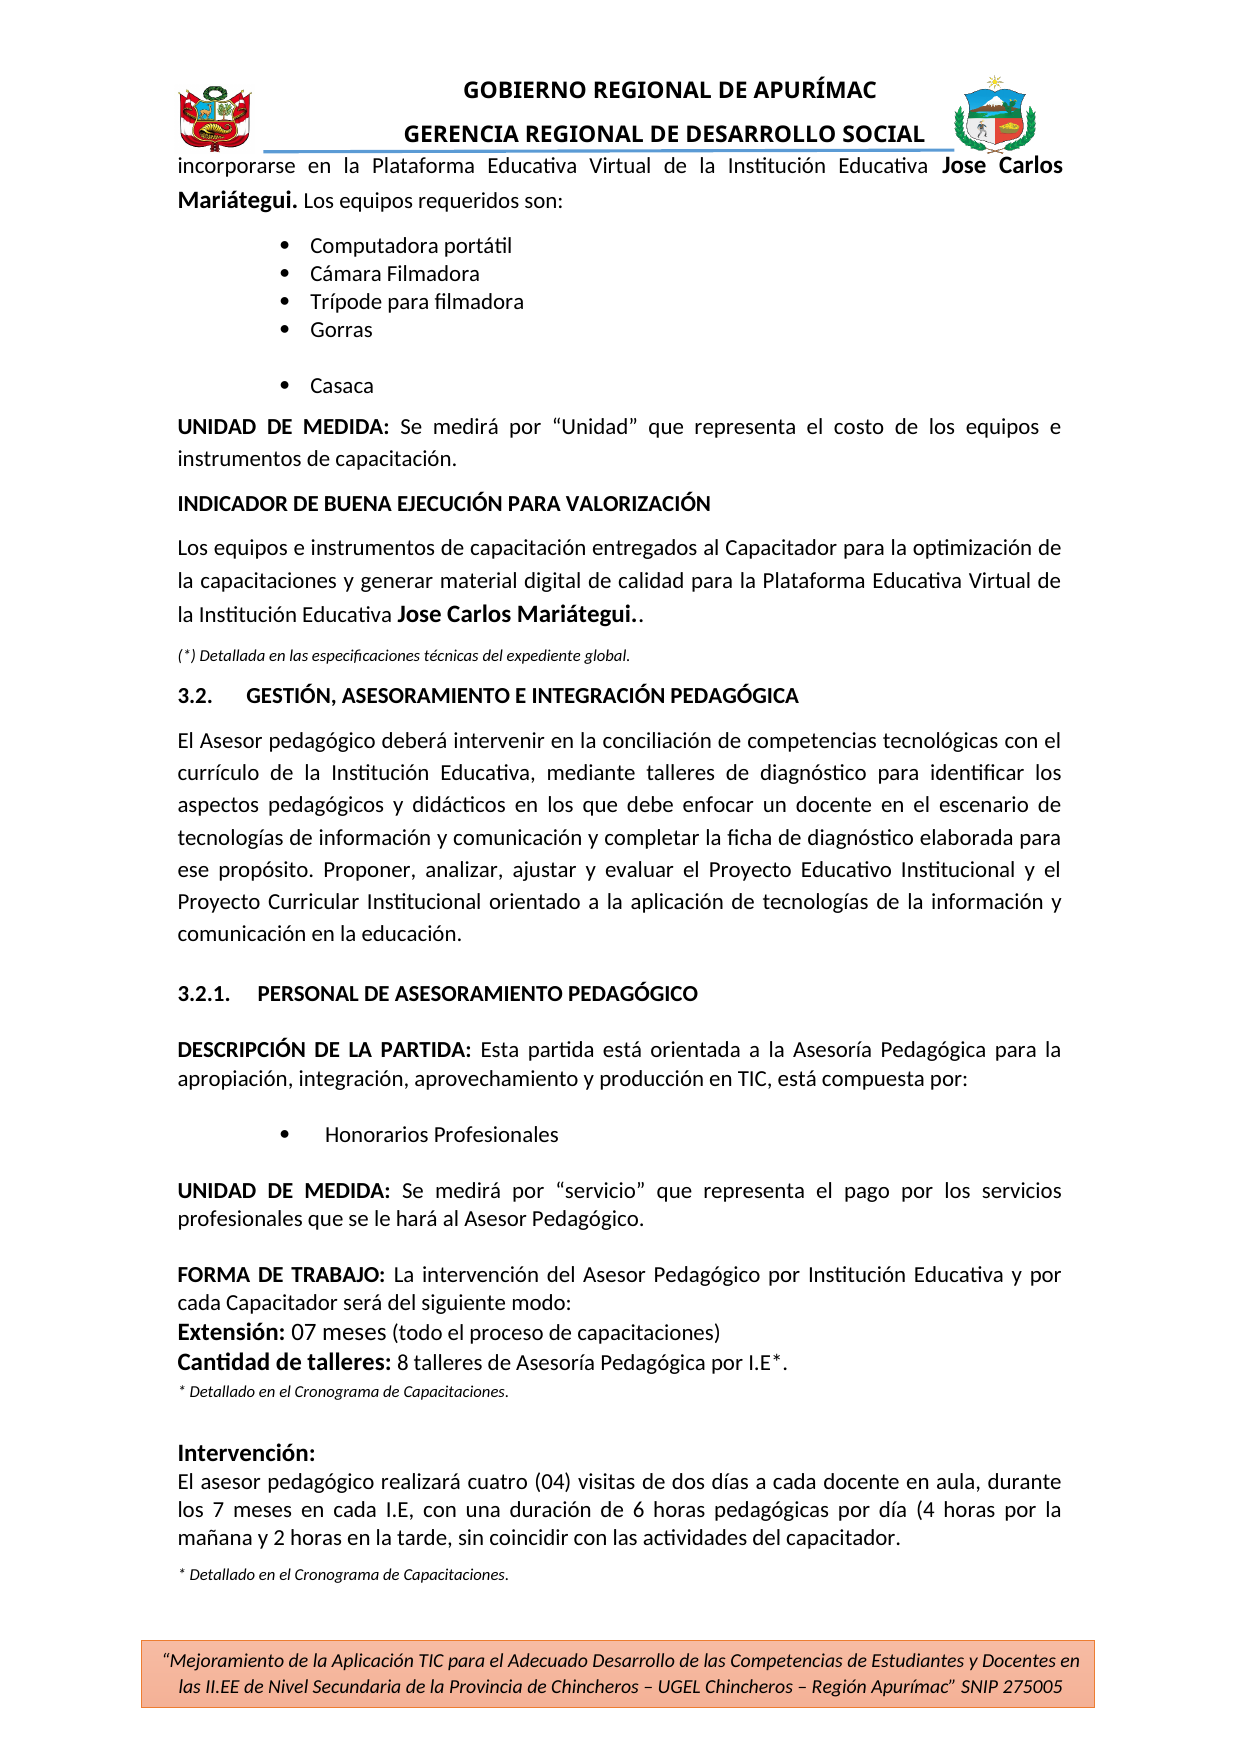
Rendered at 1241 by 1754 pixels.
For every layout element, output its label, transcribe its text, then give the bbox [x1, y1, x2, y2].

text El Asesor pedagógico deberá intervenir en la conciliación de competencias tecnológicas con el currículo de la Institución Educativa, mediante talleres de diagnóstico para identificar los aspectos pedagógicos y didácticos en los que debe enfocar un docente en el escenario de tecnologías de información y comunicación y completar la ficha de diagnóstico elaborada para ese propósito. Proponer, analizar, ajustar y evaluar el Proyecto Educativo Institucional y el Proyecto Curricular Institucional orientado a la aplicación de tecnologías de la información y comunicación en la educación. [177, 726, 1063, 947]
text Intervención: [177, 1437, 1063, 1467]
text INDICADOR DE BUENA EJECUCIÓN PARA VALORIZACIÓN [177, 489, 1063, 517]
list PERSONAL DE ASESORAMIENTO PEDAGÓGICO [177, 979, 1063, 1008]
picture [174, 84, 255, 154]
list Casaca [281, 371, 1063, 399]
picture [954, 74, 1036, 149]
text UNIDAD DE MEDIDA: Se medirá por “Unidad” que representa el costo de los equipos e instrumentos de capacitación. [177, 412, 1063, 472]
text El asesor pedagógico realizará cuatro (04) visitas de dos días a cada docente en aula, durante los 7 meses en cada I.E, con una duración de 6 horas pedagógicas por día (4 horas por la mañana y 2 horas en la tarde, sin coincidir con las actividades del capacitador. [177, 1467, 1063, 1551]
text Los equipos e instrumentos de capacitación entregados al Capacitador para la optimización de la capacitaciones y generar material digital de calidad para la Plataforma Educativa Virtual de la Institución Educativa Jose Carlos Mariátegui.. [177, 533, 1063, 629]
list Computadora portátil [281, 231, 1063, 259]
list Cámara Filmadora [281, 259, 1063, 287]
text (*) Detallada en las especificaciones técnicas del expediente global. [177, 646, 1063, 666]
text Cantidad de talleres: 8 talleres de Asesoría Pedagógica por I.E*. [177, 1346, 1063, 1377]
list Trípode para filmadora [281, 287, 1063, 315]
list Gorras [281, 315, 1063, 343]
text Extensión: 07 meses (todo el proceso de capacitaciones) [177, 1316, 1063, 1346]
text * Detallado en el Cronograma de Capacitaciones. [177, 1381, 1063, 1402]
text FORMA DE TRABAJO: La intervención del Asesor Pedagógico por Institución Educativa y por cada Capacitador será del siguiente modo: [177, 1260, 1063, 1316]
list Honorarios Profesionales [281, 1120, 1063, 1148]
text * Detallado en el Cronograma de Capacitaciones. [177, 1564, 1063, 1584]
text UNIDAD DE MEDIDA: Se medirá por “servicio” que representa el pago por los servicios profesionales que se le hará al Asesor Pedagógico. [177, 1176, 1063, 1232]
list GESTIÓN, ASESORAMIENTO E INTEGRACIÓN PEDAGÓGICA [177, 682, 1063, 709]
text DESCRIPCIÓN DE LA PARTIDA: Esta partida está orientada a la Asesoría Pedagógica para la apropiación, integración, aprovechamiento y producción en TIC, está compuesta por: [177, 1036, 1063, 1092]
